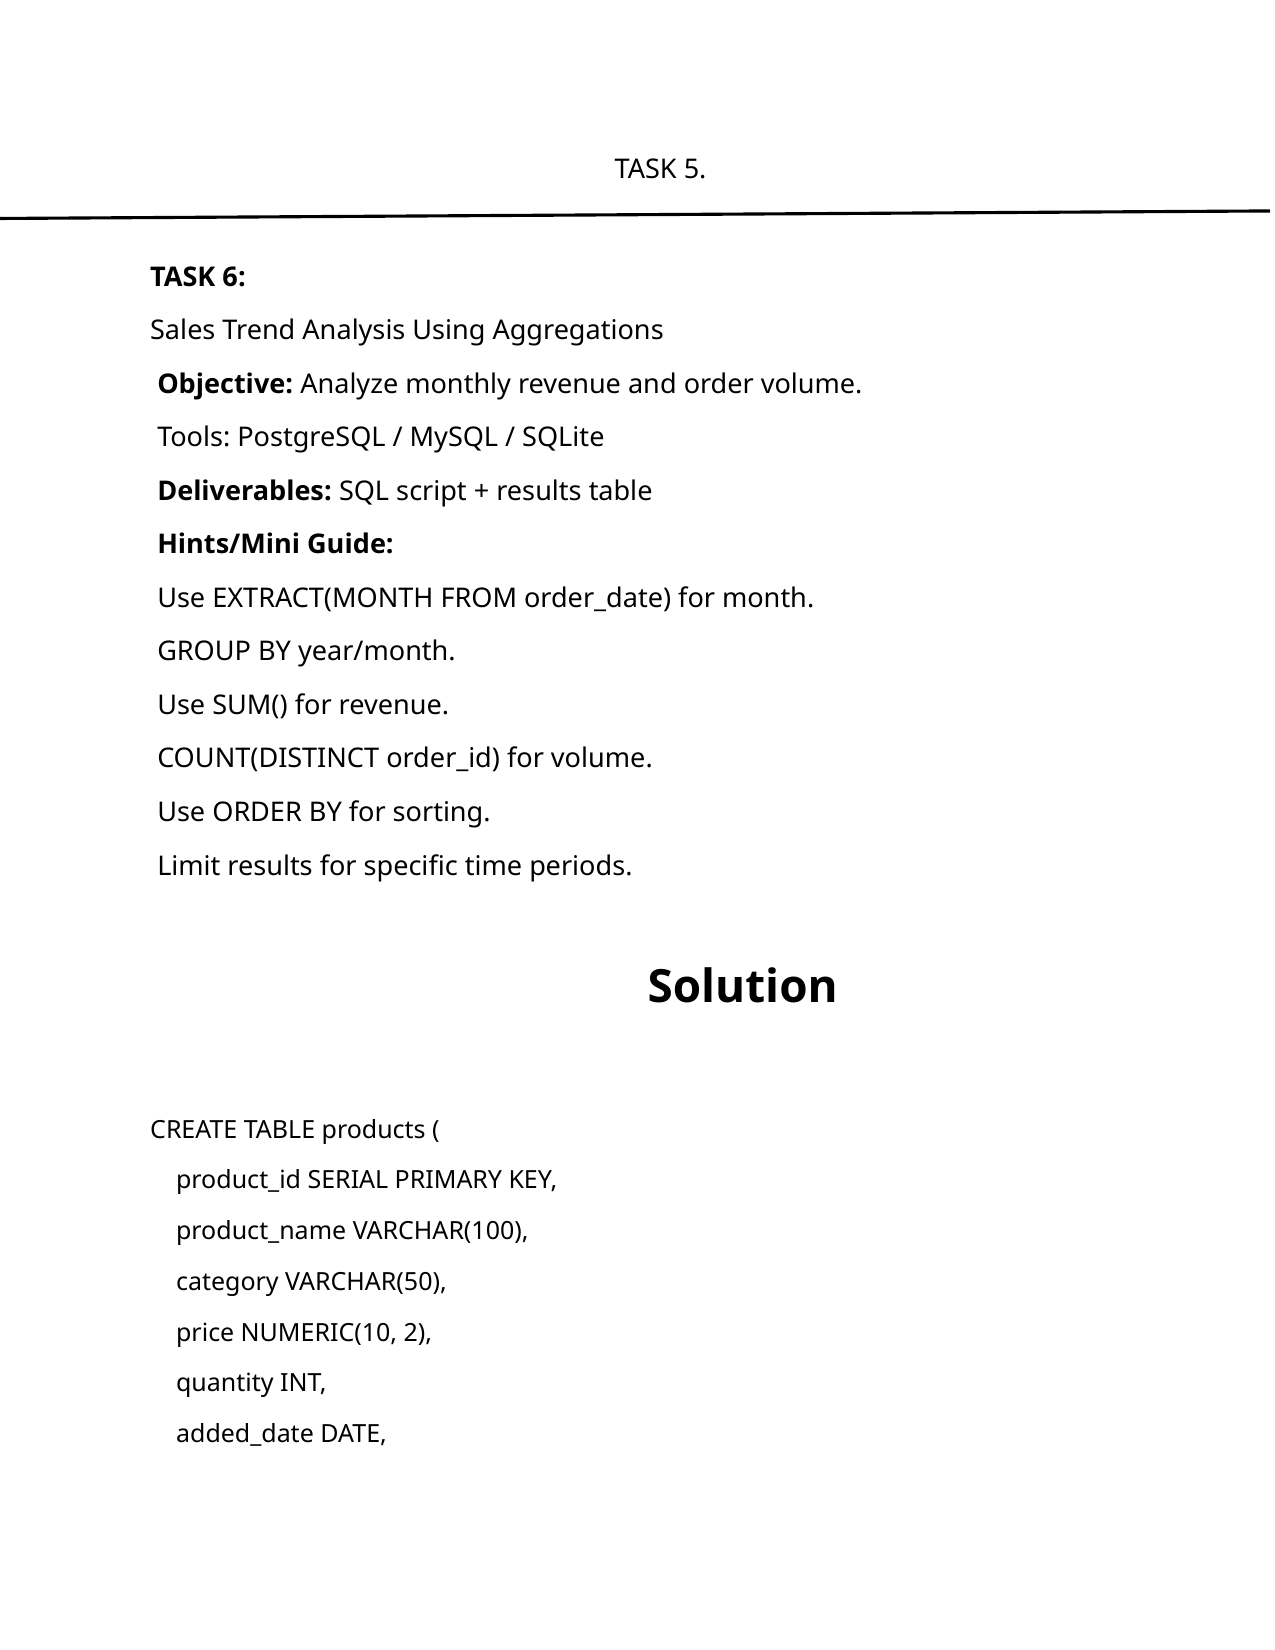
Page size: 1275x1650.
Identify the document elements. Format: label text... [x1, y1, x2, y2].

text Deliverables: SQL script + results table [150, 471, 1125, 508]
text Tools: PostgreSQL / MySQL / SQLite [150, 418, 1125, 454]
text Use EXTRACT(MONTH FROM order_date) for month. [150, 578, 1125, 615]
text Sales Trend Analysis Using Aggregations [150, 311, 1125, 347]
text quantity INT, [150, 1365, 1125, 1399]
text Hints/Mini Guide: [150, 525, 1125, 562]
text category VARCHAR(50), [150, 1263, 1125, 1297]
text added_date DATE, [150, 1416, 1125, 1450]
text GROUP BY year/month. [150, 632, 1125, 669]
text product_id SERIAL PRIMARY KEY, [150, 1162, 1125, 1196]
text Solution [150, 953, 1125, 1016]
text TASK 6: [150, 257, 1125, 294]
text Use SUM() for revenue. [150, 685, 1125, 722]
text Limit results for specific time periods. [150, 846, 1125, 883]
text product_name VARCHAR(100), [150, 1213, 1125, 1247]
text price NUMERIC(10, 2), [150, 1314, 1125, 1348]
text Objective: Analyze monthly revenue and order volume. [150, 364, 1125, 401]
text Use ORDER BY for sorting. [150, 792, 1125, 829]
text TASK 5. [150, 150, 1125, 187]
text COUNT(DISTINCT order_id) for volume. [150, 739, 1125, 776]
text CREATE TABLE products ( [150, 1111, 1125, 1145]
